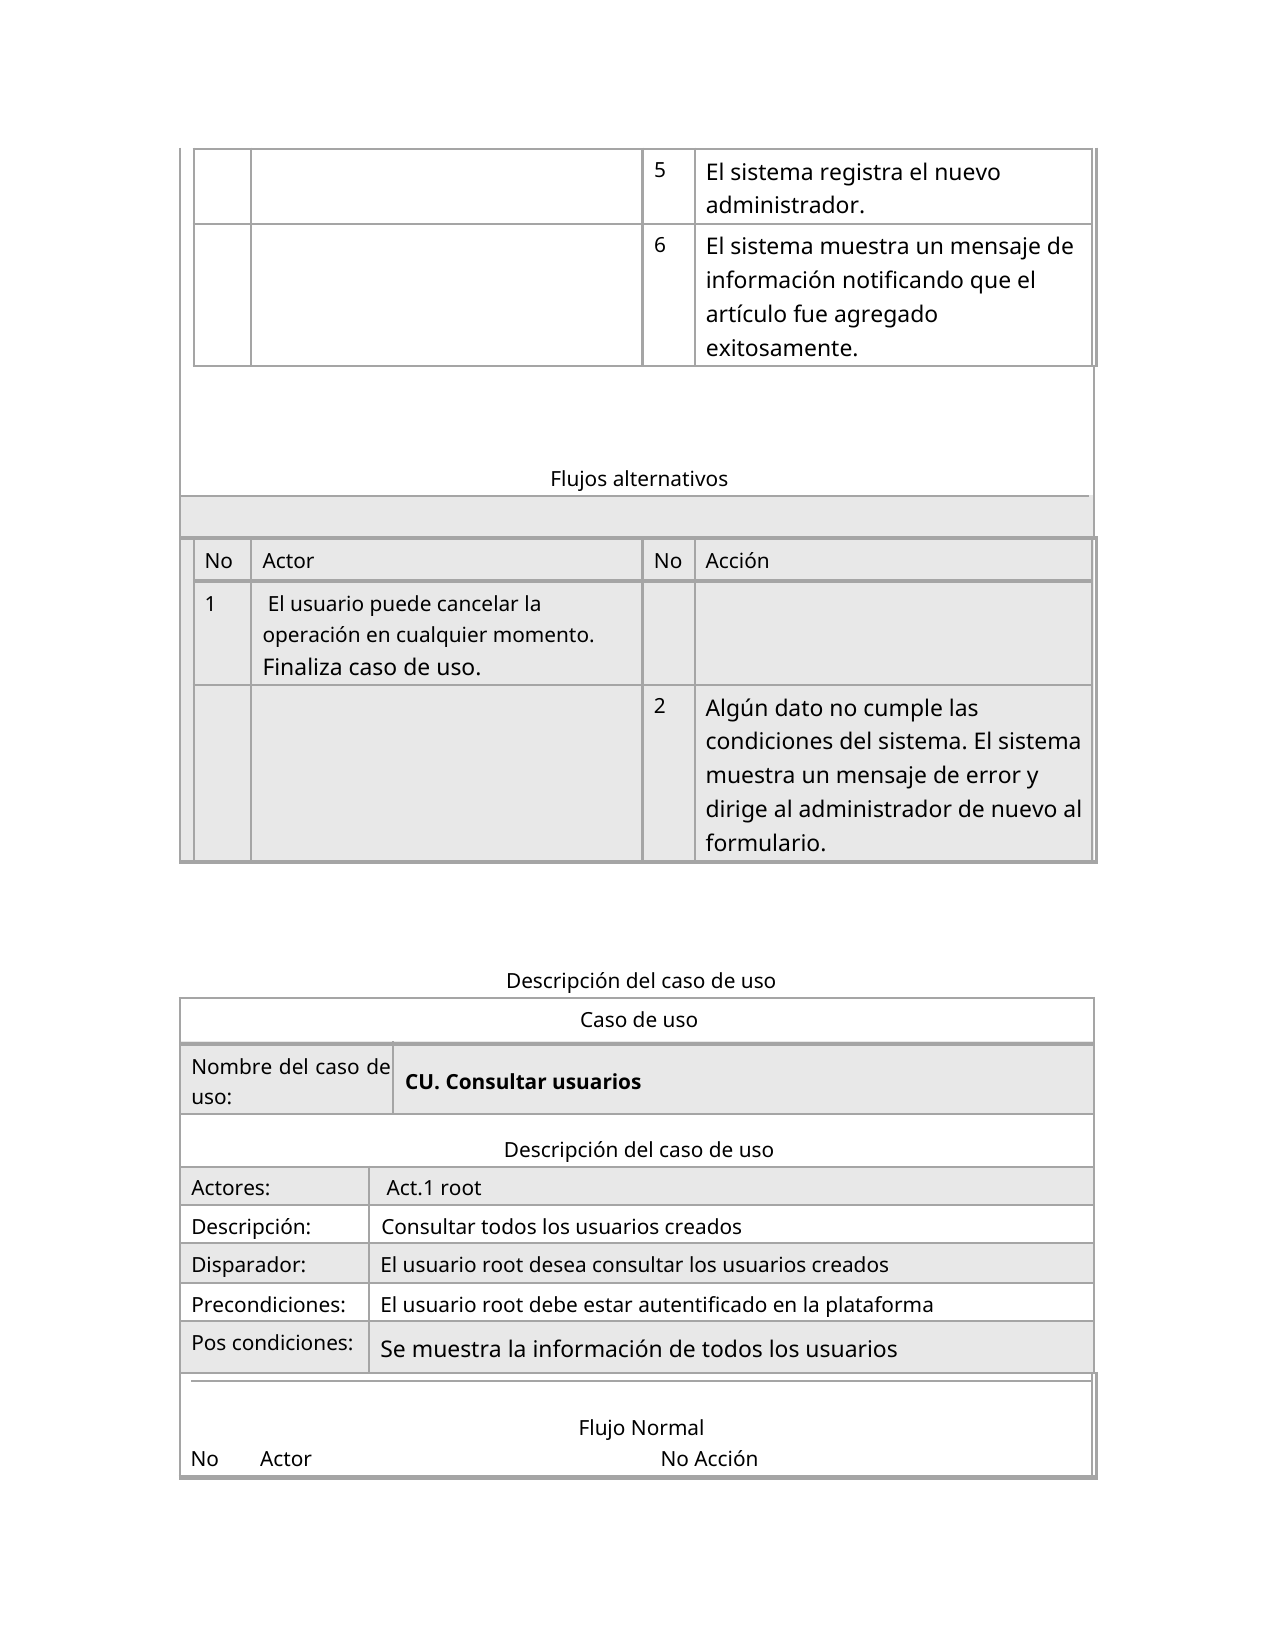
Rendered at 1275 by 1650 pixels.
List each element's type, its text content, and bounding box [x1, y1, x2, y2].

table_cell No [644, 540, 694, 579]
table_cell Precondiciones: [181, 1284, 368, 1320]
text Descripción del caso de uso [177, 966, 776, 995]
table_cell 2 [644, 686, 694, 860]
table_cell Descripción del caso de uso [181, 1115, 1093, 1166]
table_header Caso de uso [181, 999, 1093, 1041]
table_cell No [195, 540, 250, 579]
table_cell Algún dato no cumple las condiciones del sistema. El sistema muestra un mensaje de error y dirige al administrador de nuevo al formulario. [696, 686, 1091, 860]
table_cell [195, 225, 250, 365]
table_cell [181, 540, 193, 860]
table_cell Nombre del caso de uso: [181, 1046, 392, 1113]
table_cell El usuario root desea consultar los usuarios creados [370, 1244, 1093, 1282]
table_cell 5 [644, 150, 694, 222]
table_cell [252, 150, 641, 222]
table_cell Actores: [181, 1168, 368, 1204]
table_cell [252, 225, 641, 365]
table_cell Flujos alternativos [194, 367, 1093, 495]
table_cell CU. Consultar usuarios [394, 1046, 1093, 1113]
table_cell [252, 686, 641, 860]
table_cell Actor [252, 540, 641, 579]
table_cell [195, 686, 250, 860]
table_cell Act.1 root [370, 1168, 1093, 1204]
table_cell Consultar todos los usuarios creados [370, 1206, 1093, 1242]
table_cell [696, 583, 1091, 684]
table_cell Pos condiciones: [181, 1322, 368, 1372]
table_cell El usuario root debe estar autentificado en la plataforma [370, 1284, 1093, 1320]
table_cell Descripción: [181, 1206, 368, 1242]
table_cell El sistema registra el nuevo administrador. [696, 150, 1091, 222]
table_cell [181, 495, 1093, 536]
table_cell 6 [644, 225, 694, 365]
table_cell Se muestra la información de todos los usuarios [370, 1322, 1093, 1372]
table_cell Acción [696, 540, 1091, 579]
table_cell Disparador: [181, 1244, 368, 1282]
table_cell Flujo Normal No Actor No Acción [181, 1374, 1091, 1475]
table_cell [195, 150, 250, 222]
table_cell [644, 583, 694, 684]
table_cell 1 [195, 583, 250, 684]
table_cell El usuario puede cancelar la operación en cualquier momento. Finaliza caso de uso. [252, 583, 641, 684]
table_cell El sistema muestra un mensaje de información notificando que el artículo fue agregado exitosamente. [696, 225, 1091, 365]
